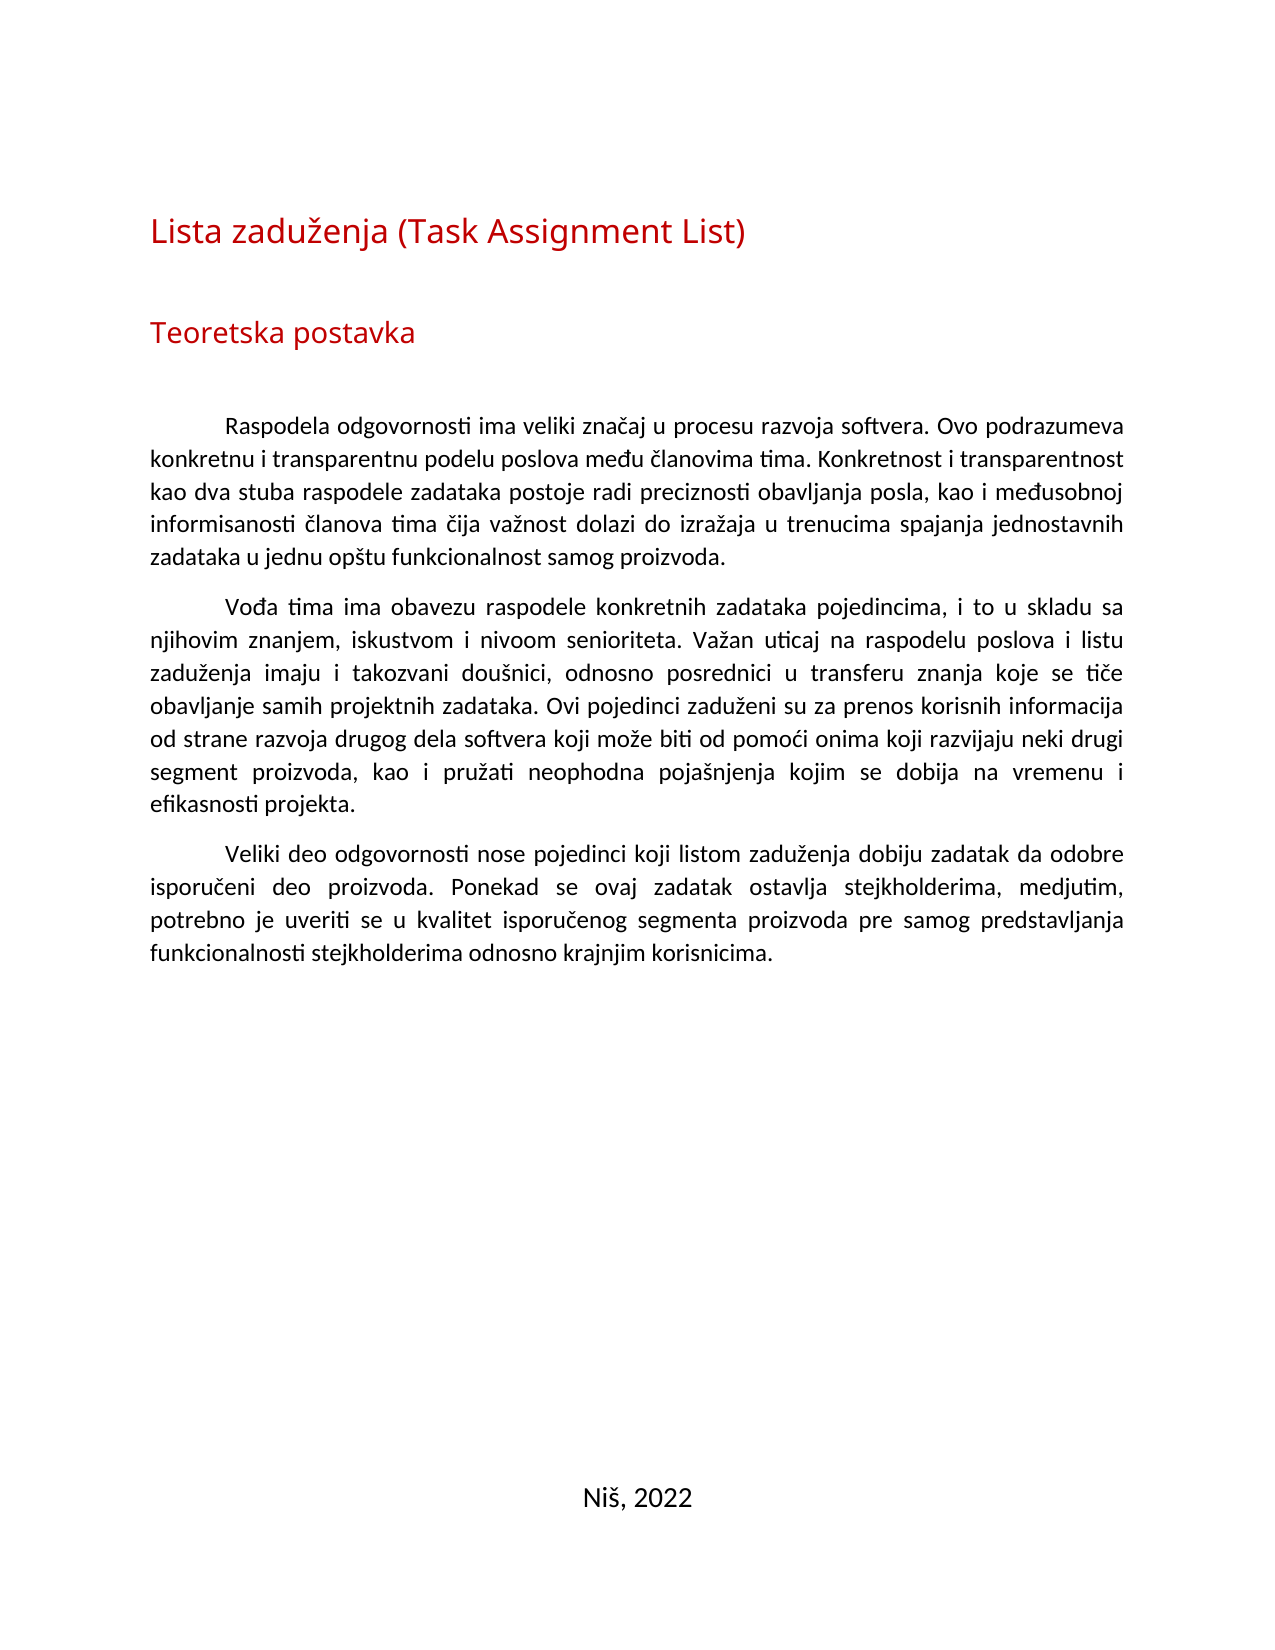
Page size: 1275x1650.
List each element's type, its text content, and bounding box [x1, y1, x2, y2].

subtitle Lista zaduženja (Task Assignment List) [150, 208, 1125, 253]
text Vođa tima ima obavezu raspodele konkretnih zadataka pojedincima, i to u skladu sa njihovim znanjem, iskustvom i nivoom senioriteta. Važan uticaj na raspodelu poslova i listu zaduženja imaju i takozvani doušnici, odnosno posrednici u transferu znanja koje se tiče obavljanje samih projektnih zadataka. Ovi pojedinci zaduženi su za prenos korisnih informacija od strane razvoja drugog dela softvera koji može biti od pomoći onima koji razvijaju neki drugi segment proizvoda, kao i pružati neophodna pojašnjenja kojim se dobija na vremenu i efikasnosti projekta. [150, 591, 1125, 819]
subtitle Teoretska postavka [150, 312, 1125, 352]
text Veliki deo odgovornosti nose pojedinci koji listom zaduženja dobiju zadatak da odobre isporučeni deo proizvoda. Ponekad se ovaj zadatak ostavlja stejkholderima, medjutim, potrebno je uveriti se u kvalitet isporučenog segmenta proizvoda pre samog predstavljanja funkcionalnosti stejkholderima odnosno krajnjim korisnicima. [150, 838, 1125, 967]
text Raspodela odgovornosti ima veliki značaj u procesu razvoja softvera. Ovo podrazumeva konkretnu i transparentnu podelu poslova među članovima tima. Konkretnost i transparentnost kao dva stuba raspodele zadataka postoje radi preciznosti obavljanja posla, kao i međusobnoj informisanosti članova tima čija važnost dolazi do izražaja u trenucima spajanja jednostavnih zadataka u jednu opštu funkcionalnost samog proizvoda. [150, 410, 1125, 572]
